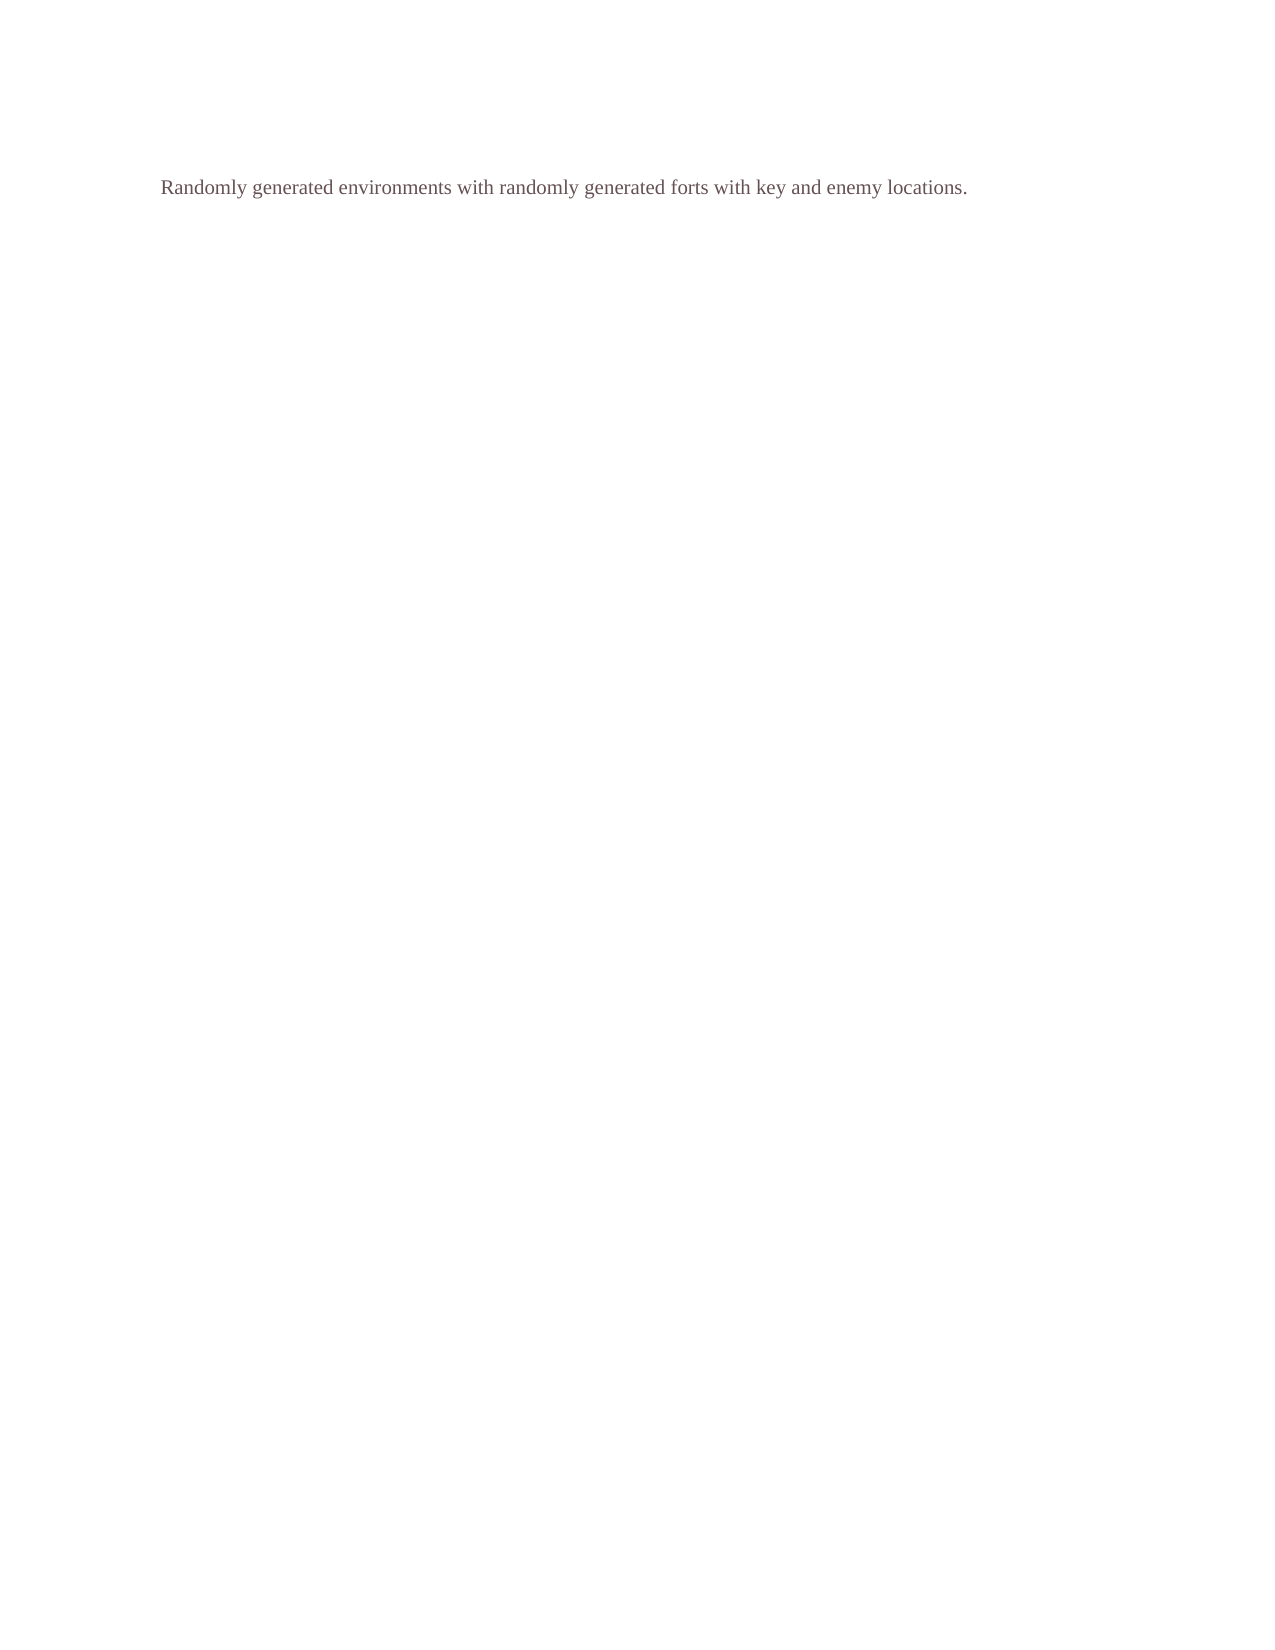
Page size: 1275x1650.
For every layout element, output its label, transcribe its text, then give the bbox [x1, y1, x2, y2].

text Randomly generated environments with randomly generated forts with key and enemy locations. [160, 175, 1027, 199]
